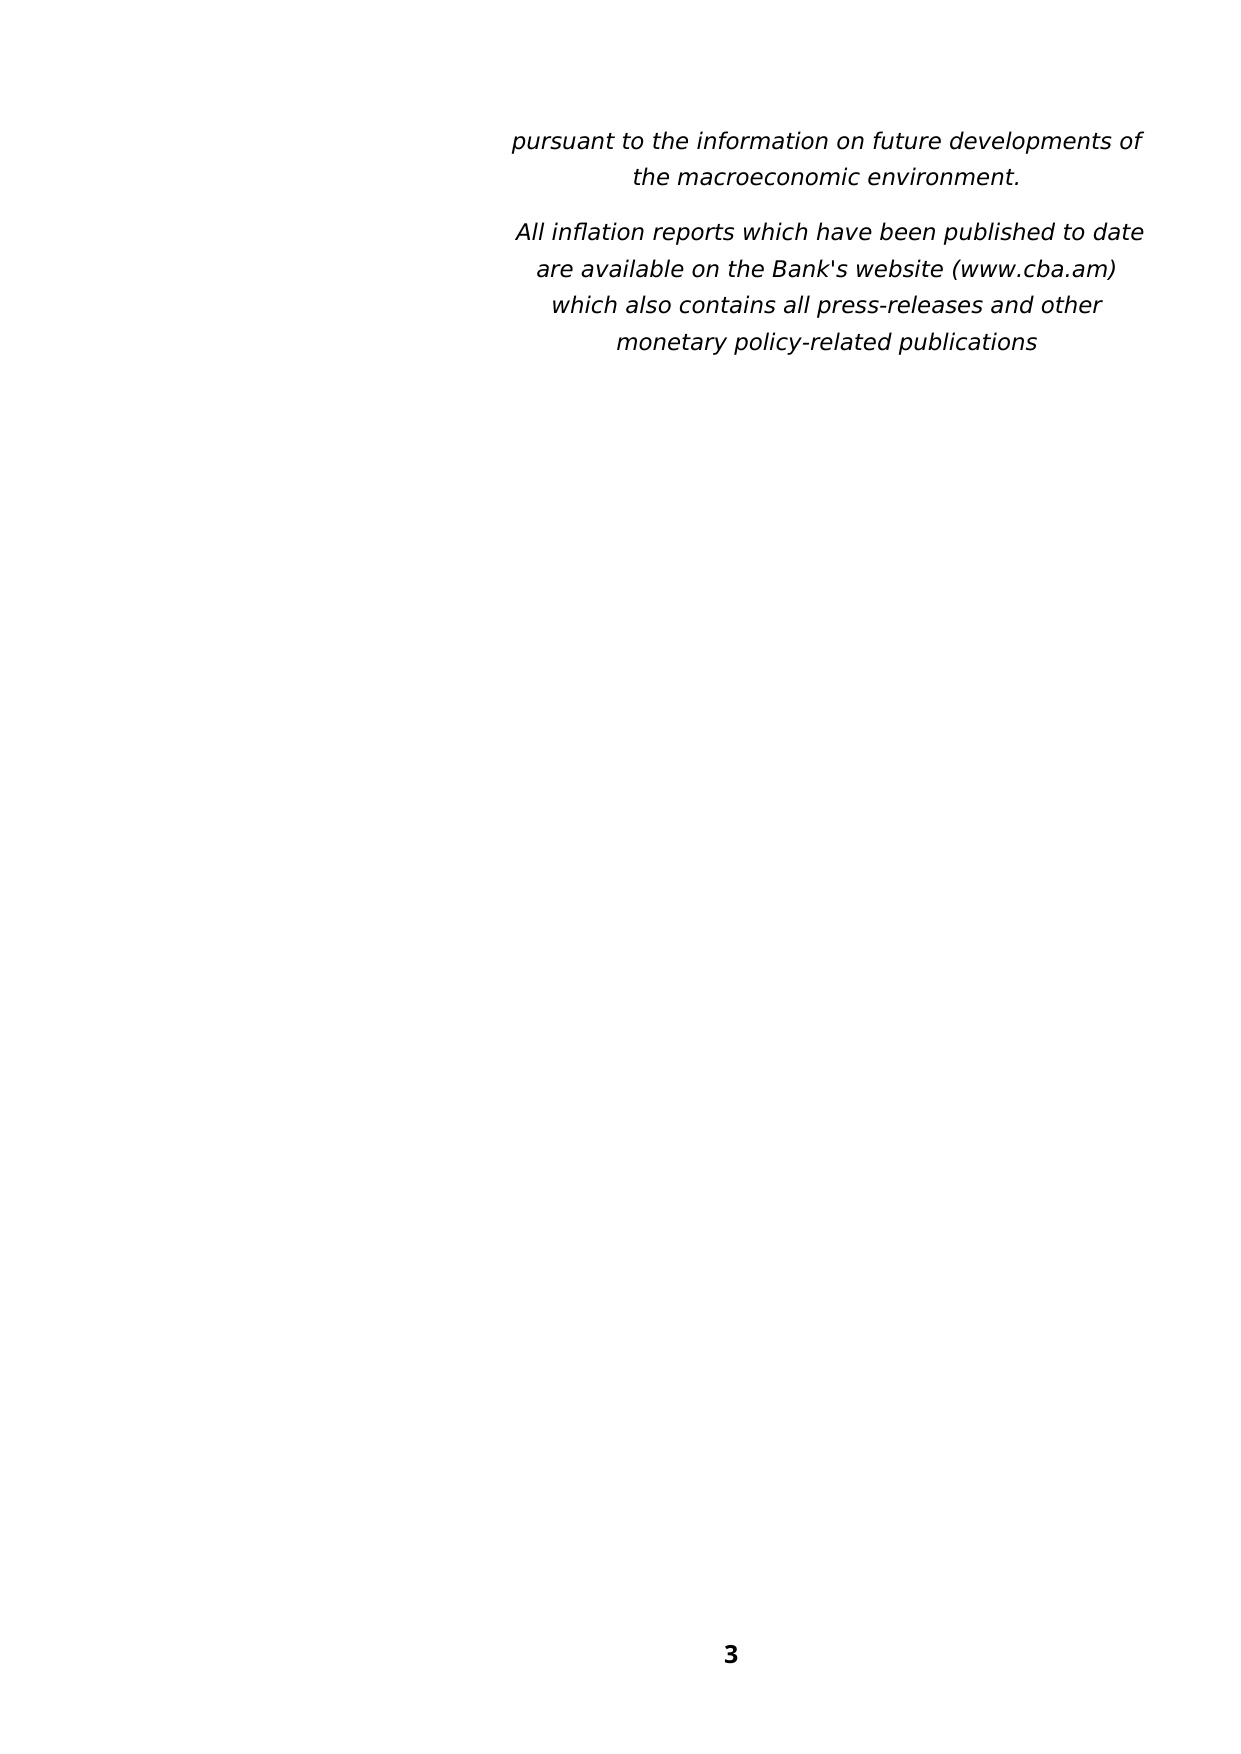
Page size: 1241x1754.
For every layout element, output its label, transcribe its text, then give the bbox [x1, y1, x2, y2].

text All inflation reports which have been published to date are available on the Bank's website (www.cba.am) which also contains all press-releases and other monetary policy-related publications [502, 210, 1152, 356]
